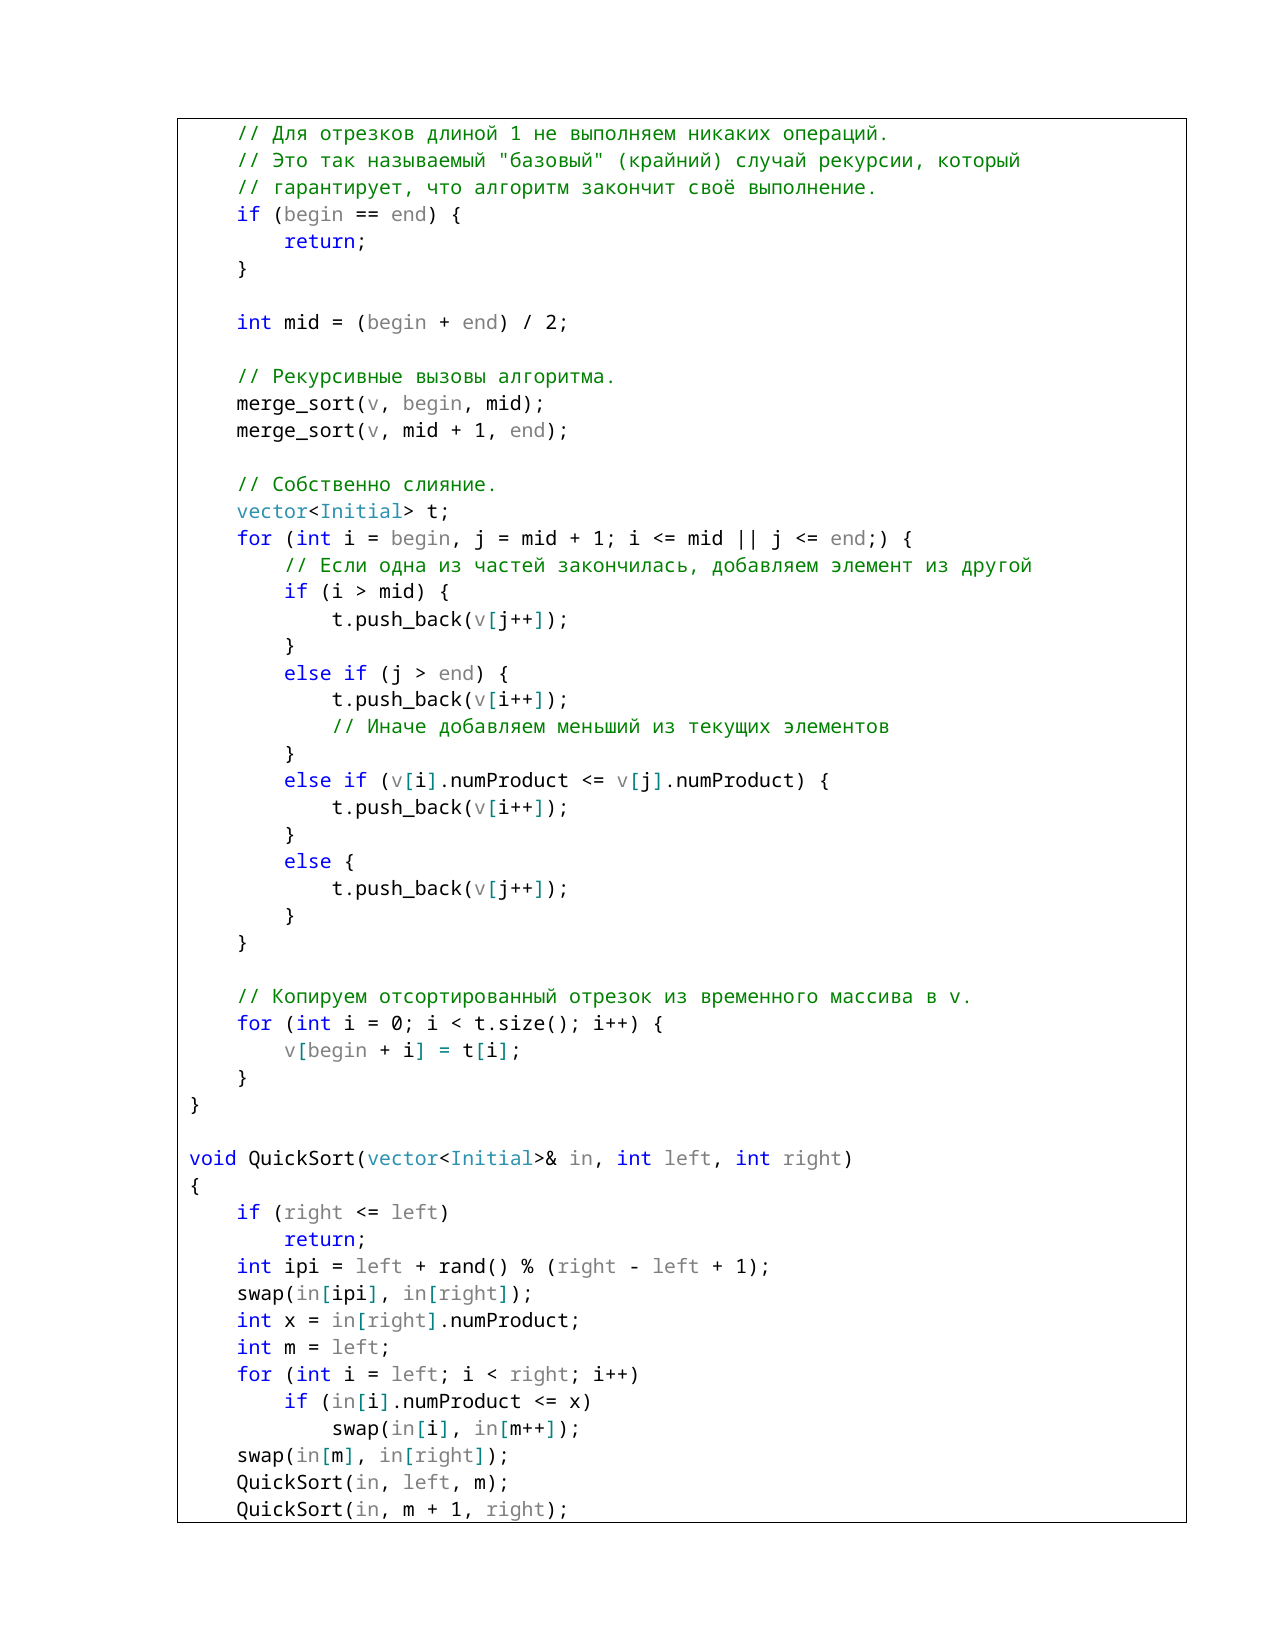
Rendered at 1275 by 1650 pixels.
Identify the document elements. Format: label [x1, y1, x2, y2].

table_cell [178, 119, 1186, 1522]
